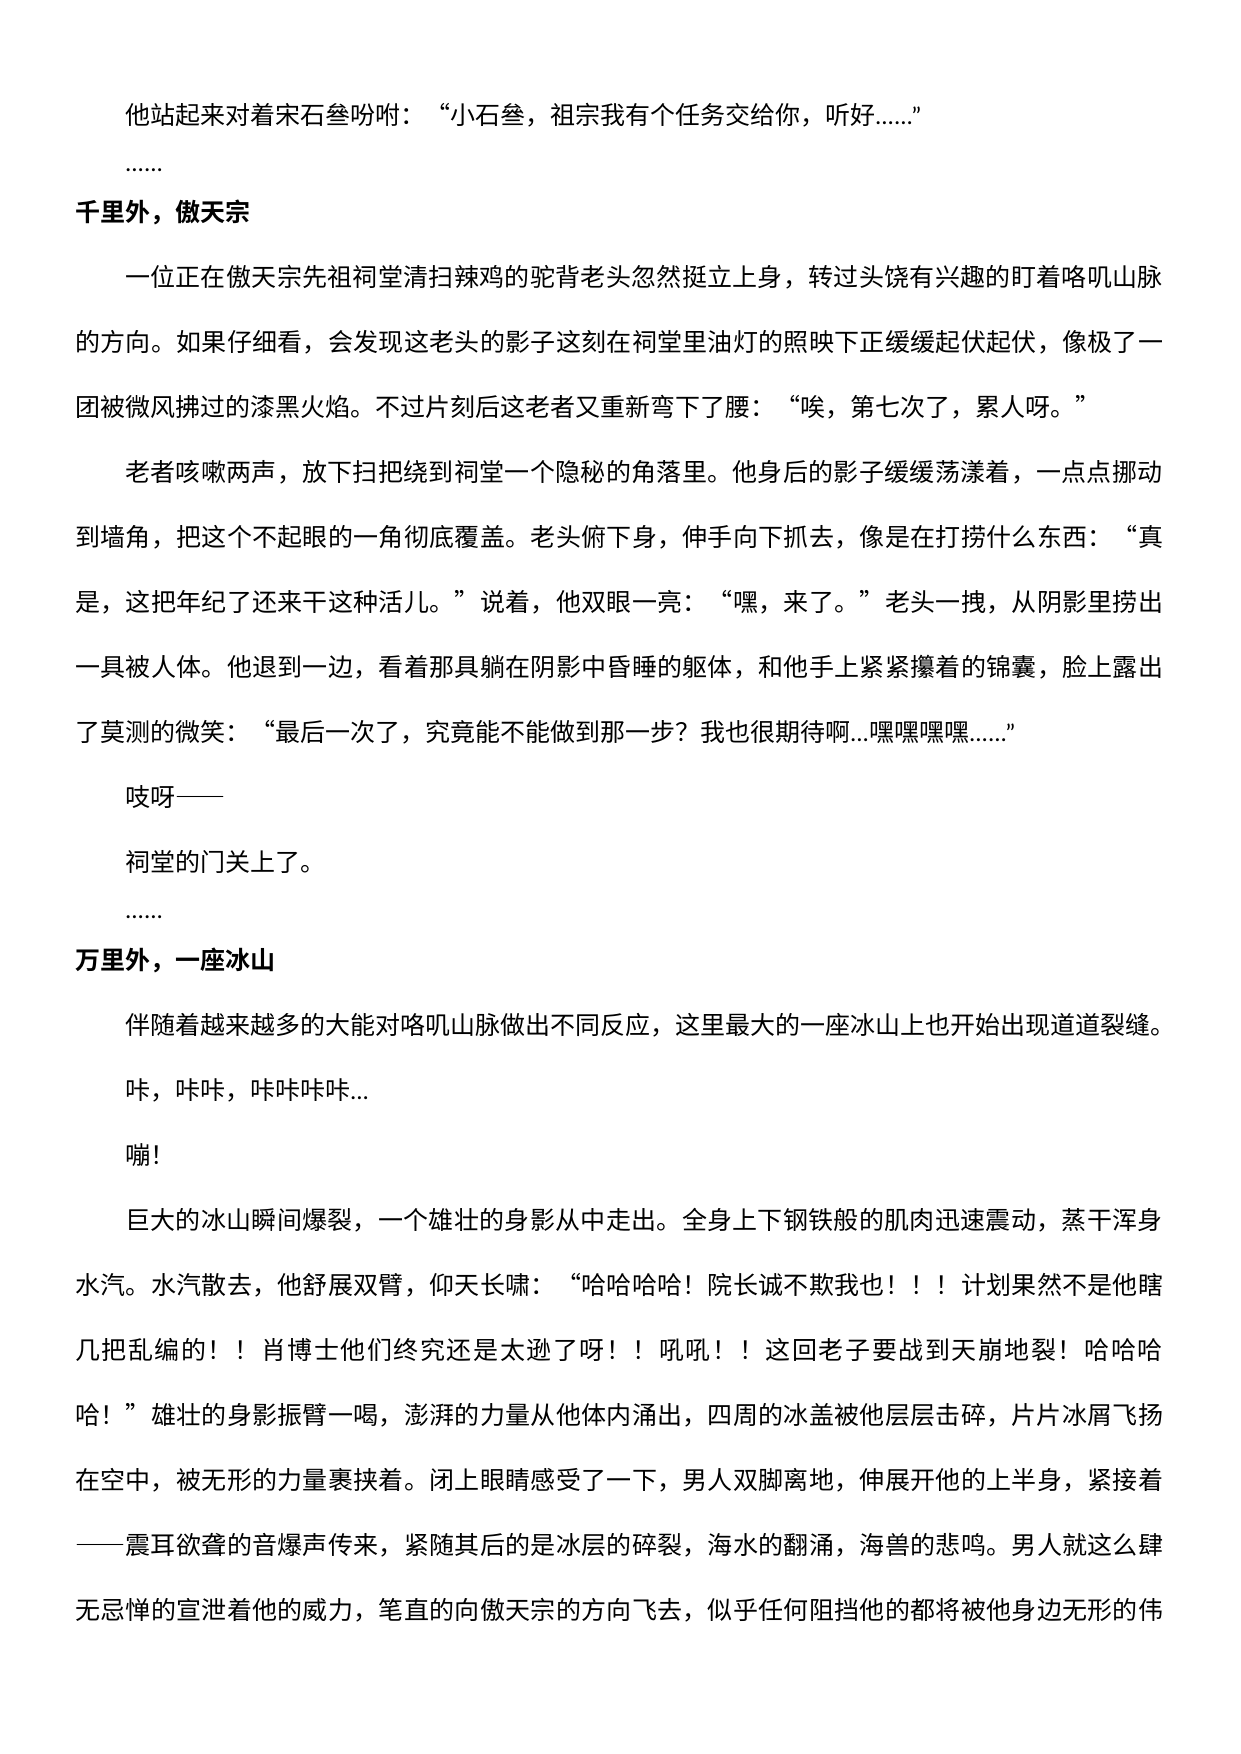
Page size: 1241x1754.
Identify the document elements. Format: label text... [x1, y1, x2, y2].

text 伴随着越来越多的大能对咯叽山脉做出不同反应，这里最大的一座冰山上也开始出现道道裂缝。 [75, 991, 1165, 1056]
text 一位正在傲天宗先祖祠堂清扫辣鸡的驼背老头忽然挺立上身，转过头饶有兴趣的盯着咯叽山脉的方向。如果仔细看，会发现这老头的影子这刻在祠堂里油灯的照映下正缓缓起伏起伏，像极了一团被微风拂过的漆黑火焰。不过片刻后这老者又重新弯下了腰：“唉，第七次了，累人呀。” [75, 243, 1165, 438]
text 千里外，傲天宗 [75, 178, 1165, 243]
text 嘣！ [75, 1121, 1165, 1186]
text ...... [75, 893, 1165, 926]
text 万里外，一座冰山 [75, 926, 1165, 991]
text 他站起来对着宋石叄吩咐：“小石叄，祖宗我有个任务交给你，听好......” [75, 81, 1165, 146]
text 祠堂的门关上了。 [75, 828, 1165, 893]
text 吱呀—— [75, 763, 1165, 828]
text 老者咳嗽两声，放下扫把绕到祠堂一个隐秘的角落里。他身后的影子缓缓荡漾着，一点点挪动到墙角，把这个不起眼的一角彻底覆盖。老头俯下身，伸手向下抓去，像是在打捞什么东西：“真是，这把年纪了还来干这种活儿。”说着，他双眼一亮：“嘿，来了。”老头一拽，从阴影里捞出一具被人体。他退到一边，看着那具躺在阴影中昏睡的躯体，和他手上紧紧攥着的锦囊，脸上露出了莫测的微笑：“最后一次了，究竟能不能做到那一步？我也很期待啊...嘿嘿嘿嘿......” [75, 438, 1165, 763]
text 咔，咔咔，咔咔咔咔... [75, 1056, 1165, 1121]
text ...... [75, 146, 1165, 178]
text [75, 1186, 1165, 1641]
